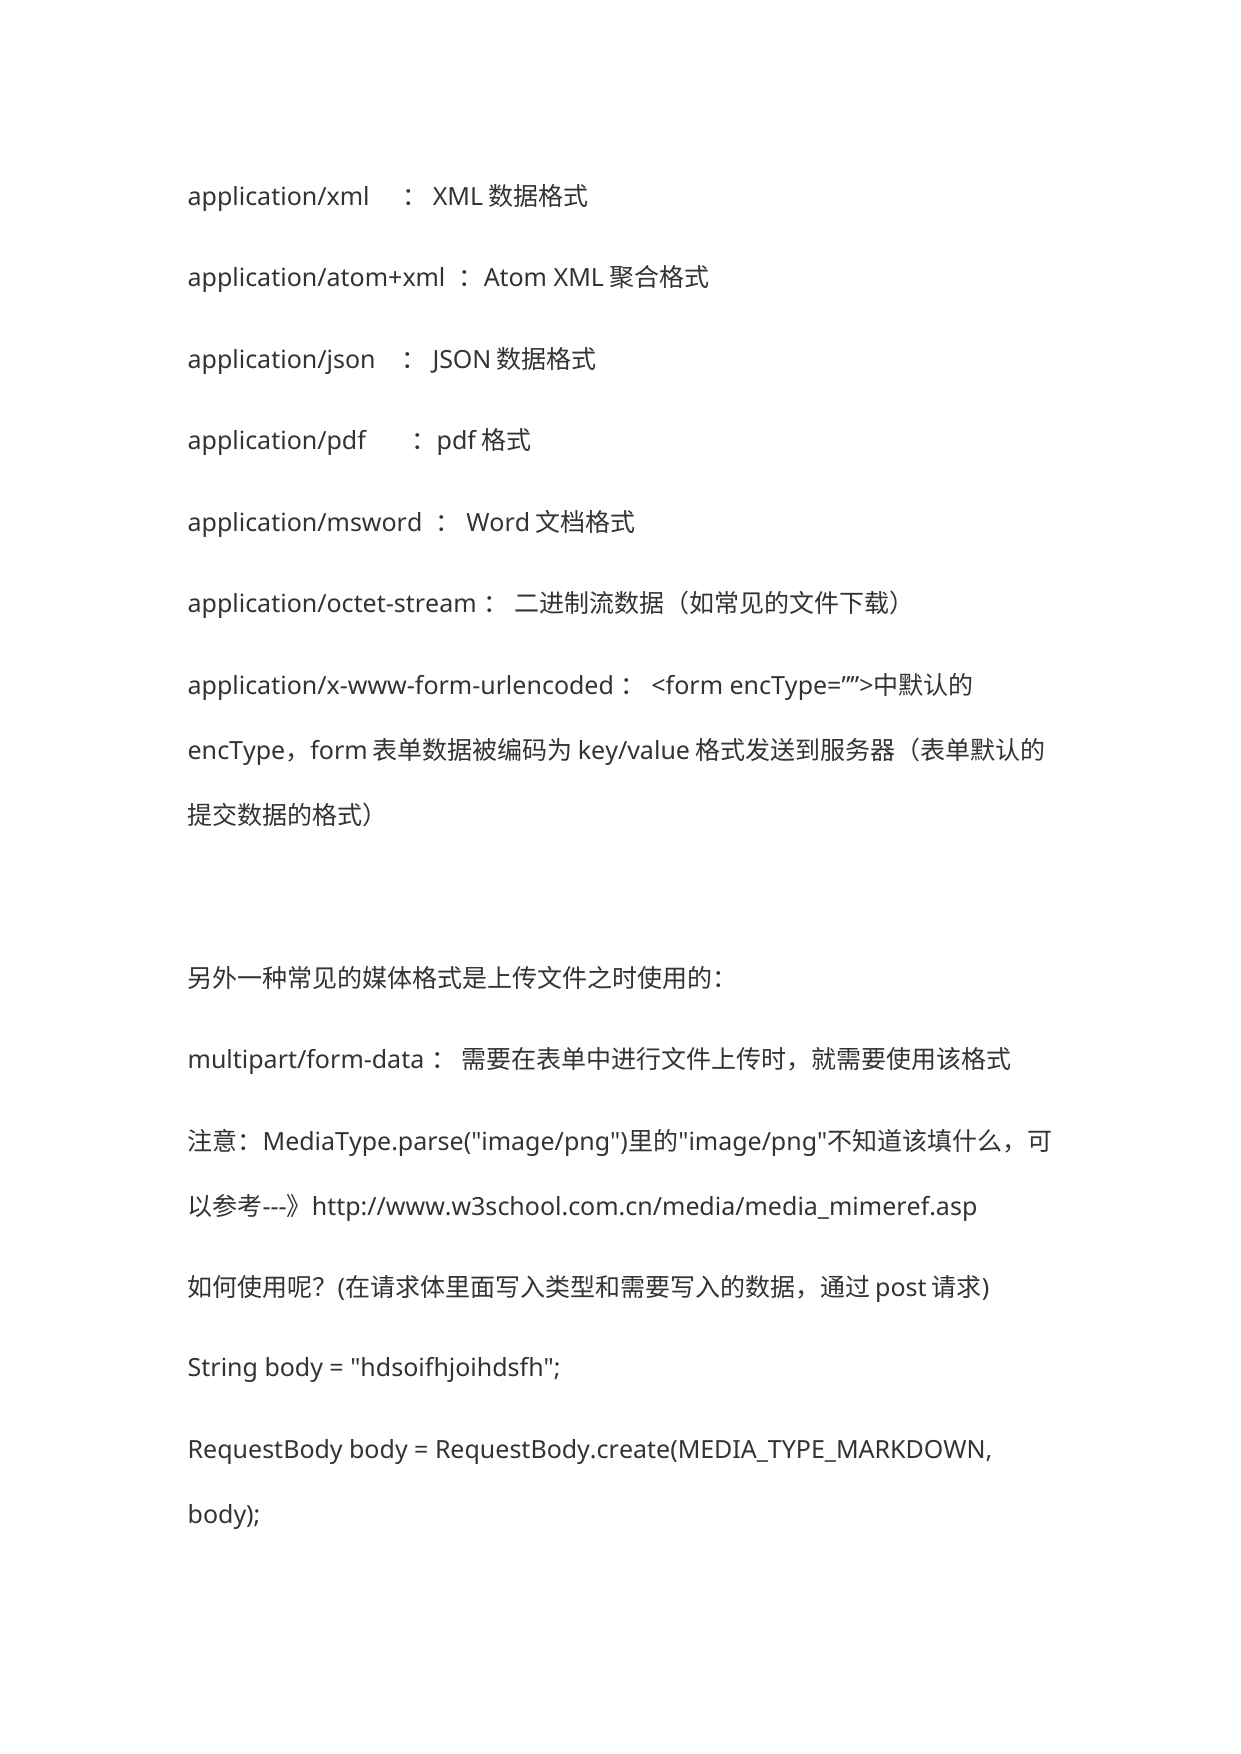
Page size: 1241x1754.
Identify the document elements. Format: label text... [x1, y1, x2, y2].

text 如何使用呢？(在请求体里面写入类型和需要写入的数据，通过post请求) [187, 1253, 1053, 1318]
text RequestBody body = RequestBody.create(MEDIA_TYPE_MARKDOWN, body); [187, 1416, 1053, 1546]
text 注意：MediaType.parse("image/png")里的"image/png"不知道该填什么，可以参考---》http://www.w3school.com.cn/media/media_mimeref.asp [187, 1107, 1053, 1237]
text application/atom+xml ：Atom XML聚合格式 [187, 243, 1053, 308]
text application/json ： JSON数据格式 [187, 325, 1053, 390]
text String body = "hdsoifhjoihdsfh"; [187, 1334, 1053, 1399]
text application/pdf ：pdf格式 [187, 406, 1053, 471]
text application/xml ： XML数据格式 [187, 162, 1053, 227]
text application/x-www-form-urlencoded ： <form encType=””>中默认的encType，form表单数据被编码为key/value格式发送到服务器（表单默认的提交数据的格式） [187, 651, 1053, 846]
text multipart/form-data ： 需要在表单中进行文件上传时，就需要使用该格式 [187, 1025, 1053, 1090]
text 另外一种常见的媒体格式是上传文件之时使用的： [187, 944, 1053, 1009]
text application/octet-stream ： 二进制流数据（如常见的文件下载） [187, 569, 1053, 634]
text application/msword ： Word文档格式 [187, 488, 1053, 553]
